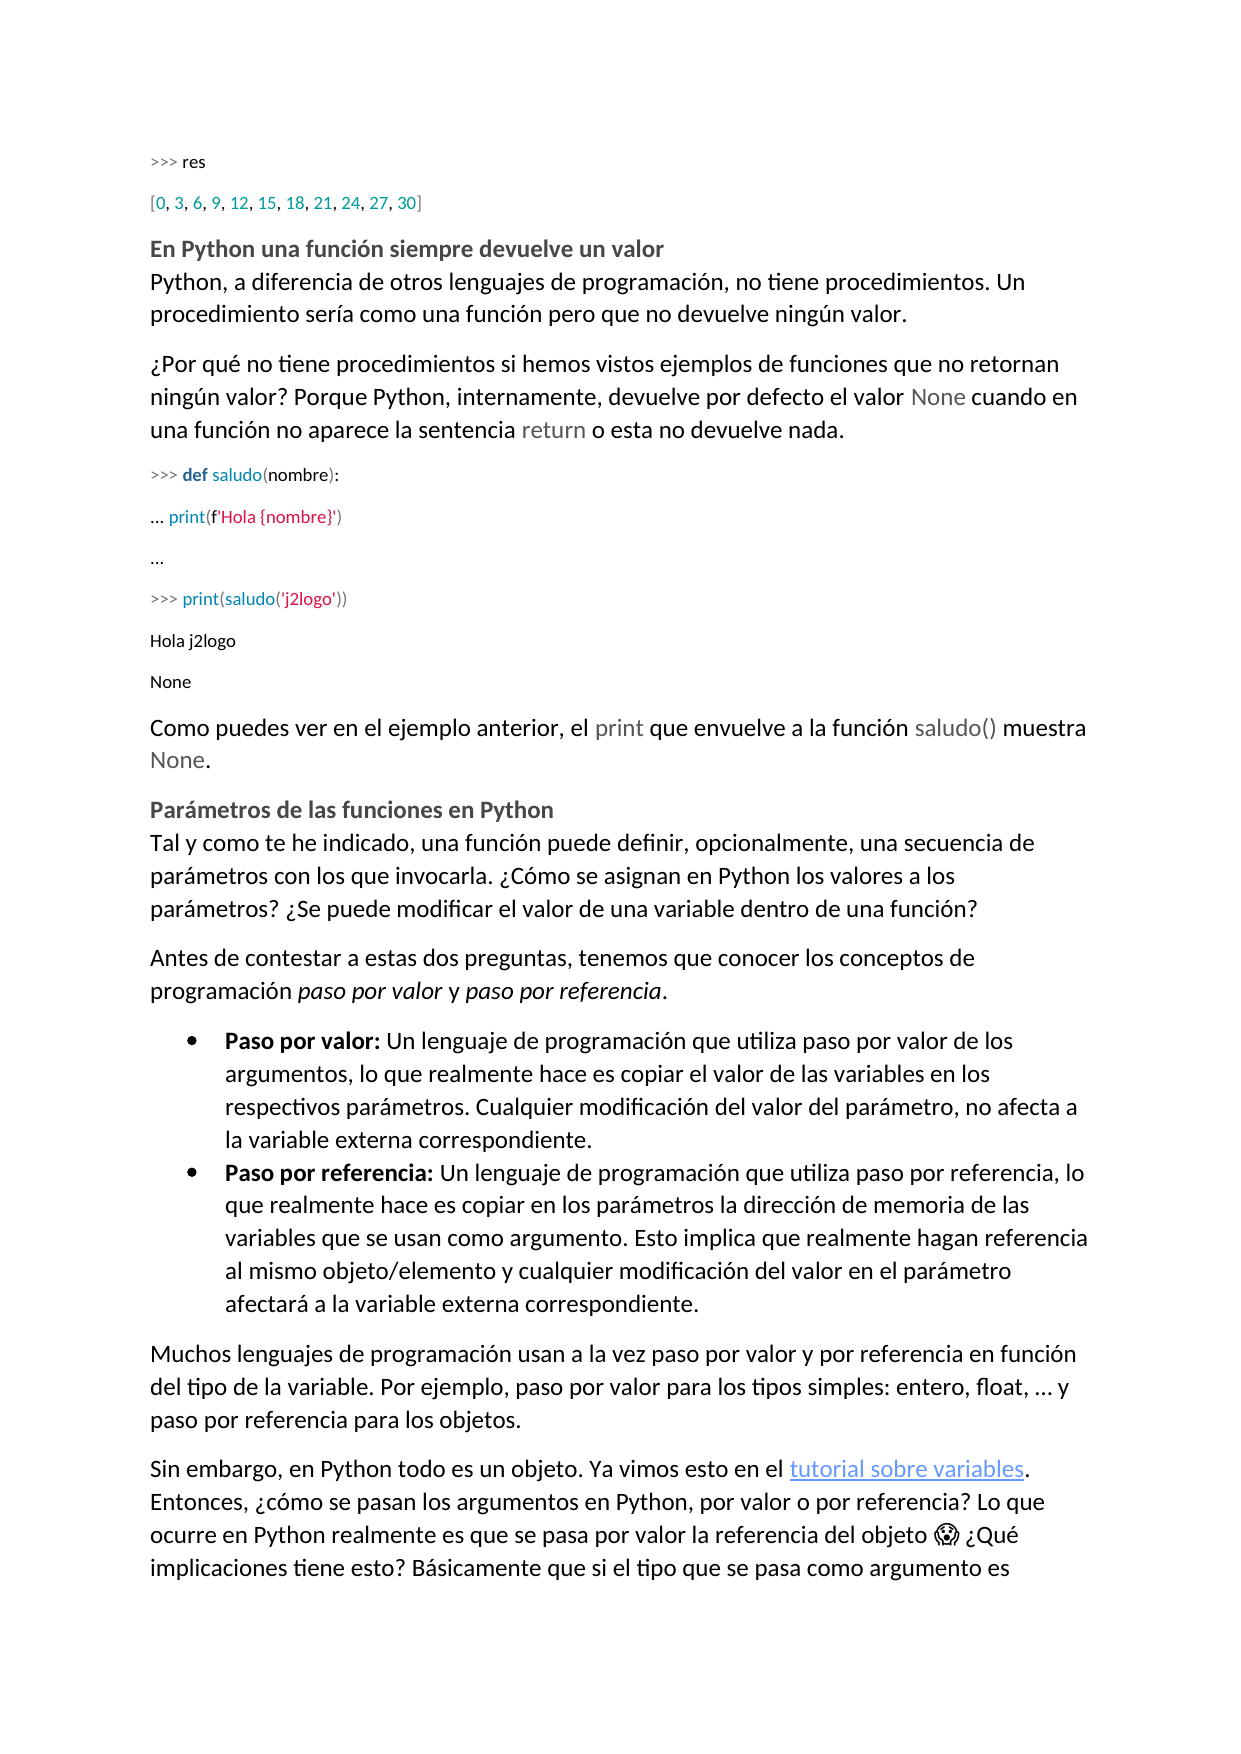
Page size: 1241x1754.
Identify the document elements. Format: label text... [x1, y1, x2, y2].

text Tal y como te he indicado, una función puede definir, opcionalmente, una secuencia de parámetros con los que invocarla. ¿Cómo se asignan en Python los valores a los parámetros? ¿Se puede modificar el valor de una variable dentro de una función? [150, 827, 1090, 923]
text [0, 3, 6, 9, 12, 15, 18, 21, 24, 27, 30] [150, 191, 1090, 214]
text ... print(f'Hola {nombre}') [150, 505, 1090, 528]
subtitle En Python una función siempre devuelve un valor [150, 233, 1090, 263]
subtitle Parámetros de las funciones en Python [150, 794, 1090, 825]
text ... [150, 546, 1090, 569]
text >>> def saludo(nombre): [150, 463, 1090, 486]
text Hola j2logo [150, 629, 1090, 652]
list Paso por valor: Un lenguaje de programación que utiliza paso por valor de los argumentos, lo que realmente hace es copiar el valor de las variables en los respectivos parámetros. Cualquier modificación del valor del parámetro, no afecta a la variable externa correspondiente. [187, 1025, 1090, 1154]
text Python, a diferencia de otros lenguajes de programación, no tiene procedimientos. Un procedimiento sería como una función pero que no devuelve ningún valor. [150, 266, 1090, 329]
text Antes de contestar a estas dos preguntas, tenemos que conocer los conceptos de programación paso por valor y paso por referencia. [150, 942, 1090, 1006]
text >>> print(saludo('j2logo')) [150, 588, 1090, 611]
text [150, 1453, 1090, 1583]
text >>> res [150, 150, 1090, 173]
list Paso por referencia: Un lenguaje de programación que utiliza paso por referencia, lo que realmente hace es copiar en los parámetros la dirección de memoria de las variables que se usan como argumento. Esto implica que realmente hagan referencia al mismo objeto/elemento y cualquier modificación del valor en el parámetro afectará a la variable externa correspondiente. [187, 1157, 1090, 1319]
text ¿Por qué no tiene procedimientos si hemos vistos ejemplos de funciones que no retornan ningún valor? Porque Python, internamente, devuelve por defecto el valor None cuando en una función no aparece la sentencia return o esta no devuelve nada. [150, 348, 1090, 444]
text None [150, 670, 1090, 693]
text Como puedes ver en el ejemplo anterior, el print que envuelve a la función saludo() muestra None. [150, 712, 1090, 775]
text Muchos lenguajes de programación usan a la vez paso por valor y por referencia en función del tipo de la variable. Por ejemplo, paso por valor para los tipos simples: entero, float, … y paso por referencia para los objetos. [150, 1338, 1090, 1434]
